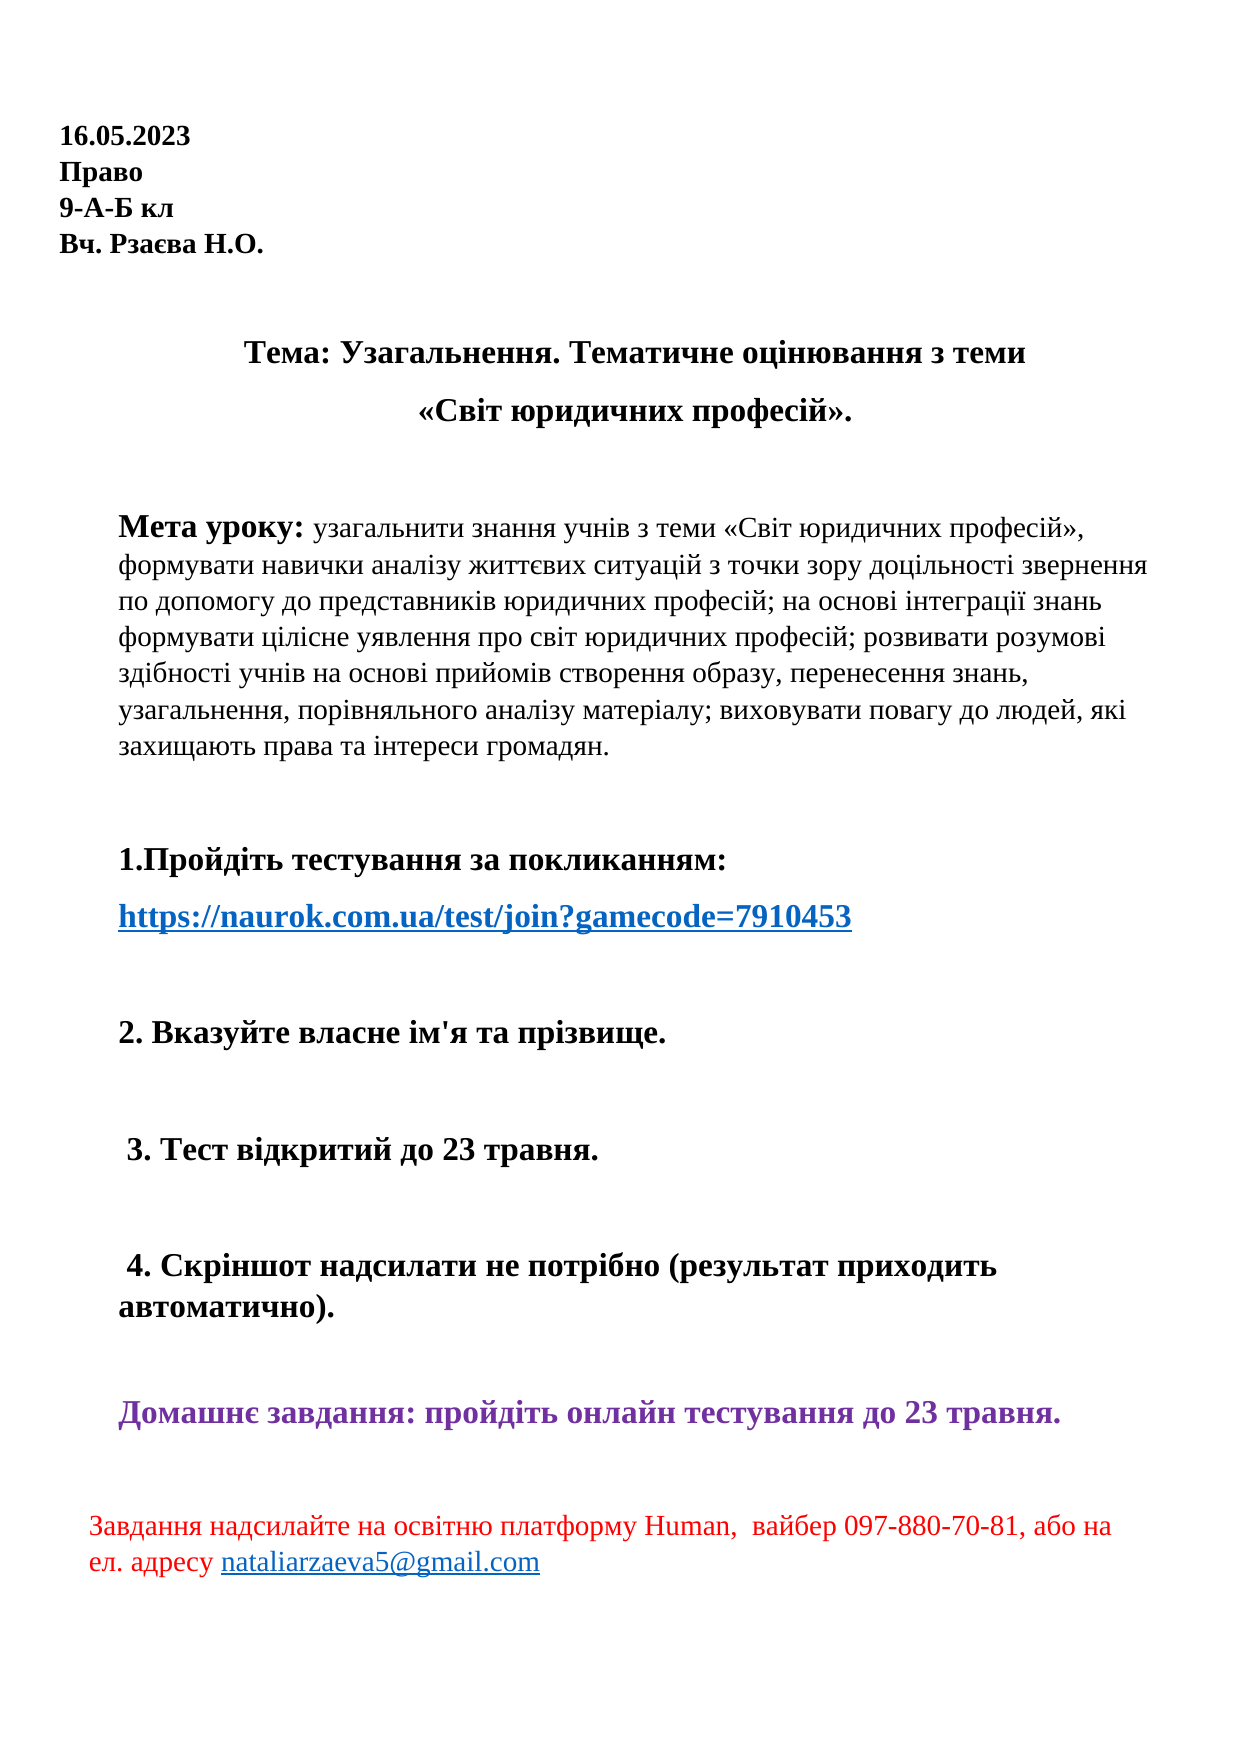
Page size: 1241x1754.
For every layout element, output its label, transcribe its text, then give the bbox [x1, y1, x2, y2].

text Тема: Узагальнення. Тематичне оцінювання з теми [118, 332, 1152, 371]
list 9-А-Б кл [59, 190, 1152, 224]
text 2. Вказуйте власне ім'я та прізвище. [118, 1013, 1152, 1051]
list Завдання надсилайте на освітню платформу Human, вайбер 097-880-70-81, або на ел. адресу nataliarzaeva5@gmail.com [88, 1508, 1152, 1578]
list Право [59, 154, 1152, 188]
list 16.05.2023 [59, 118, 1152, 152]
text 1.Пройдіть тестування за покликанням: [118, 839, 1152, 877]
text 3. Тест відкритий до 23 травня. [118, 1129, 1152, 1167]
text Мета уроку: узагальнити знання учнів з теми «Світ юридичних професій», формувати навички аналізу життєвих ситуацій з точки зору доцільності звернення по допомогу до представників юридичних професій; на основі інтеграції знань формувати цілісне уявлення про світ юридичних професій; розвивати розумові здібності учнів на основі прийомів створення образу, перенесення знань, узагальнення, порівняльного аналізу матеріалу; виховувати повагу до людей, які захищають права та інтереси громадян. [118, 506, 1152, 761]
text https://naurok.com.ua/test/join?gamecode=7910453 [118, 897, 1152, 935]
list Вч. Рзаєва Н.О. [59, 227, 1152, 260]
text 4. Скріншот надсилати не потрібно (результат приходить автоматично). [118, 1245, 1152, 1324]
text «Світ юридичних професій». [118, 390, 1152, 428]
text Домашнє завдання: пройдіть онлайн тестування до 23 травня. [118, 1392, 1152, 1430]
